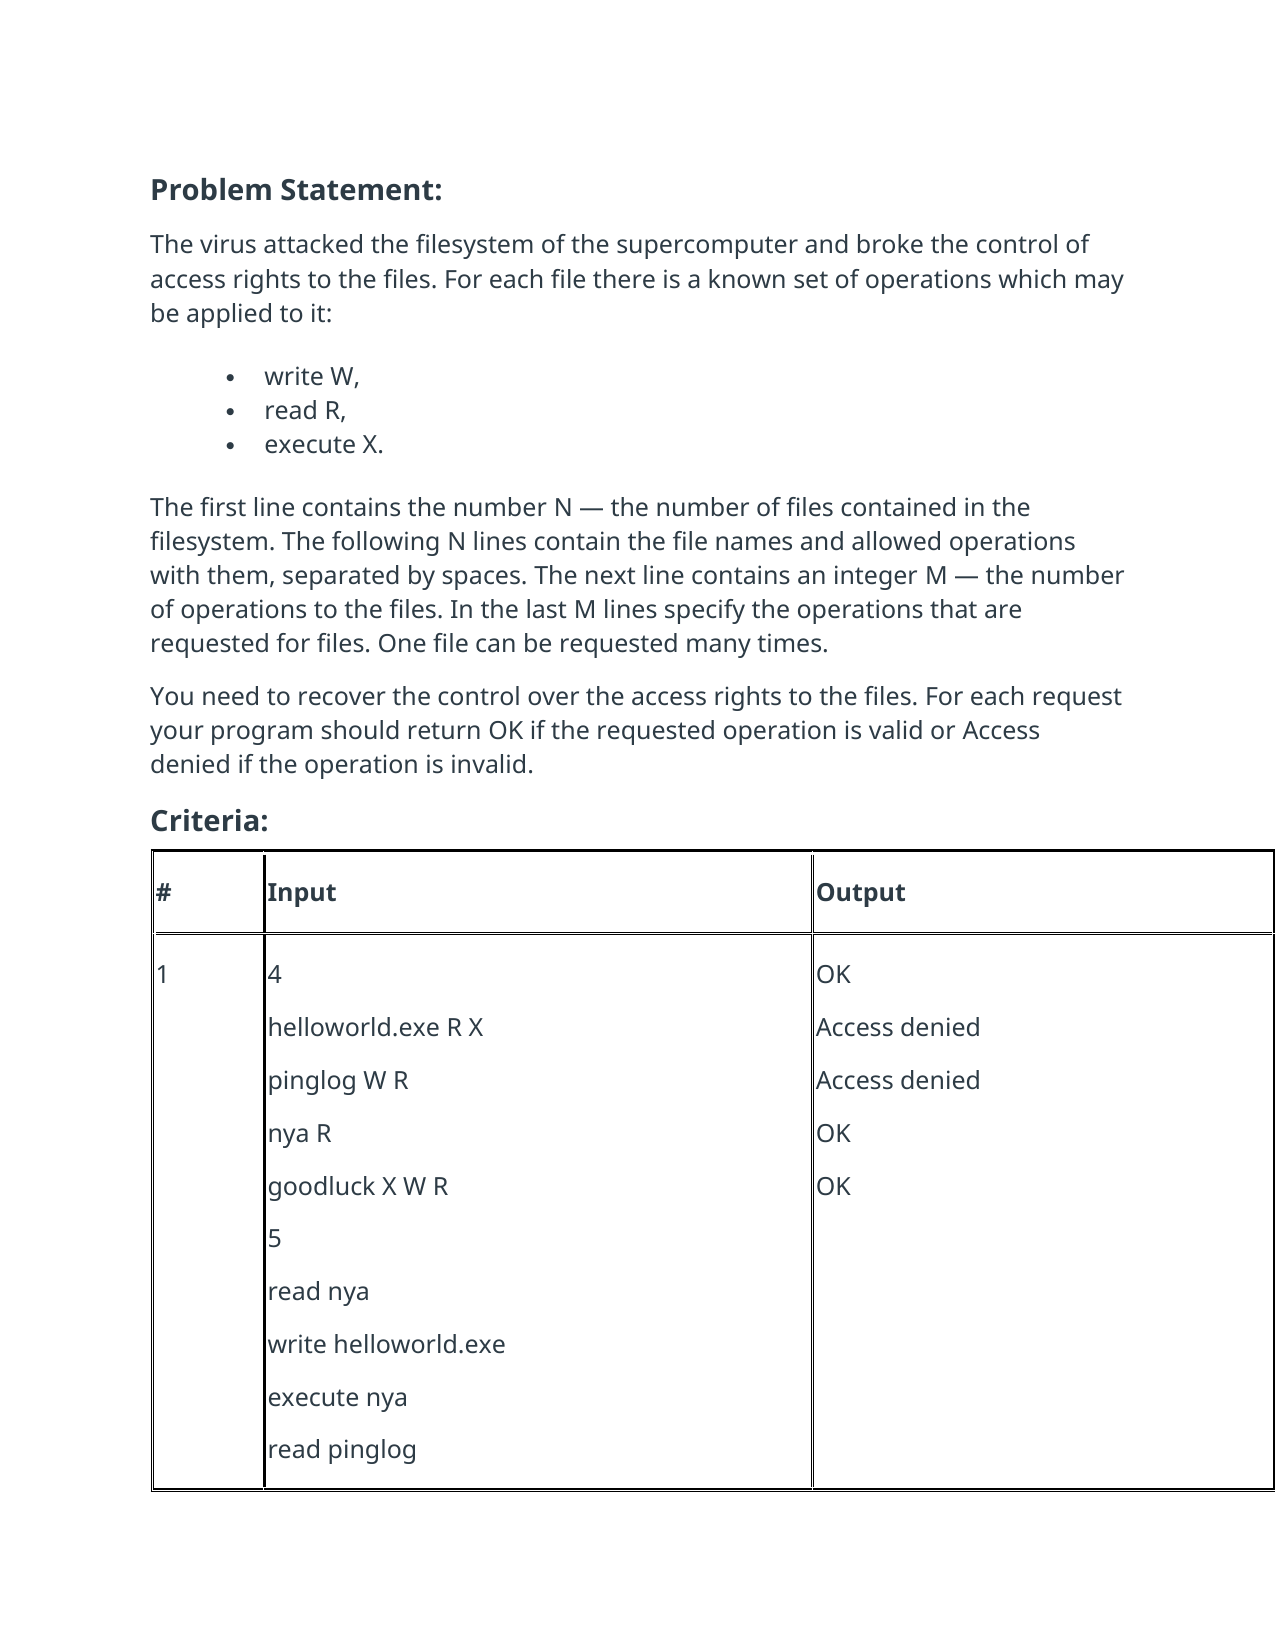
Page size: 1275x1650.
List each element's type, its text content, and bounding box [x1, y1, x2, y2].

text You need to recover the control over the access rights to the files. For each request your program should return OK if the requested operation is valid or Access denied if the operation is invalid. [150, 679, 1125, 781]
table_header Input [264, 852, 812, 932]
text The virus attacked the filesystem of the supercomputer and broke the control of access rights to the files. For each file there is a known set of operations which may be applied to it: [150, 227, 1125, 329]
table_cell 1 [152, 932, 264, 1488]
list read R, [227, 393, 1125, 427]
table_header Output [813, 852, 1273, 932]
list execute X. [227, 427, 1125, 461]
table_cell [813, 932, 1275, 1488]
text Criteria: [150, 800, 1125, 839]
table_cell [264, 935, 812, 1488]
list write W, [227, 358, 1125, 393]
table_header # [154, 851, 264, 932]
text Problem Statement: [150, 169, 1125, 208]
text The first line contains the number N — the number of files contained in the filesystem. The following N lines contain the file names and allowed operations with them, separated by spaces. The next line contains an integer M — the number of operations to the files. In the last M lines specify the operations that are requested for files. One file can be requested many times. [150, 490, 1125, 660]
